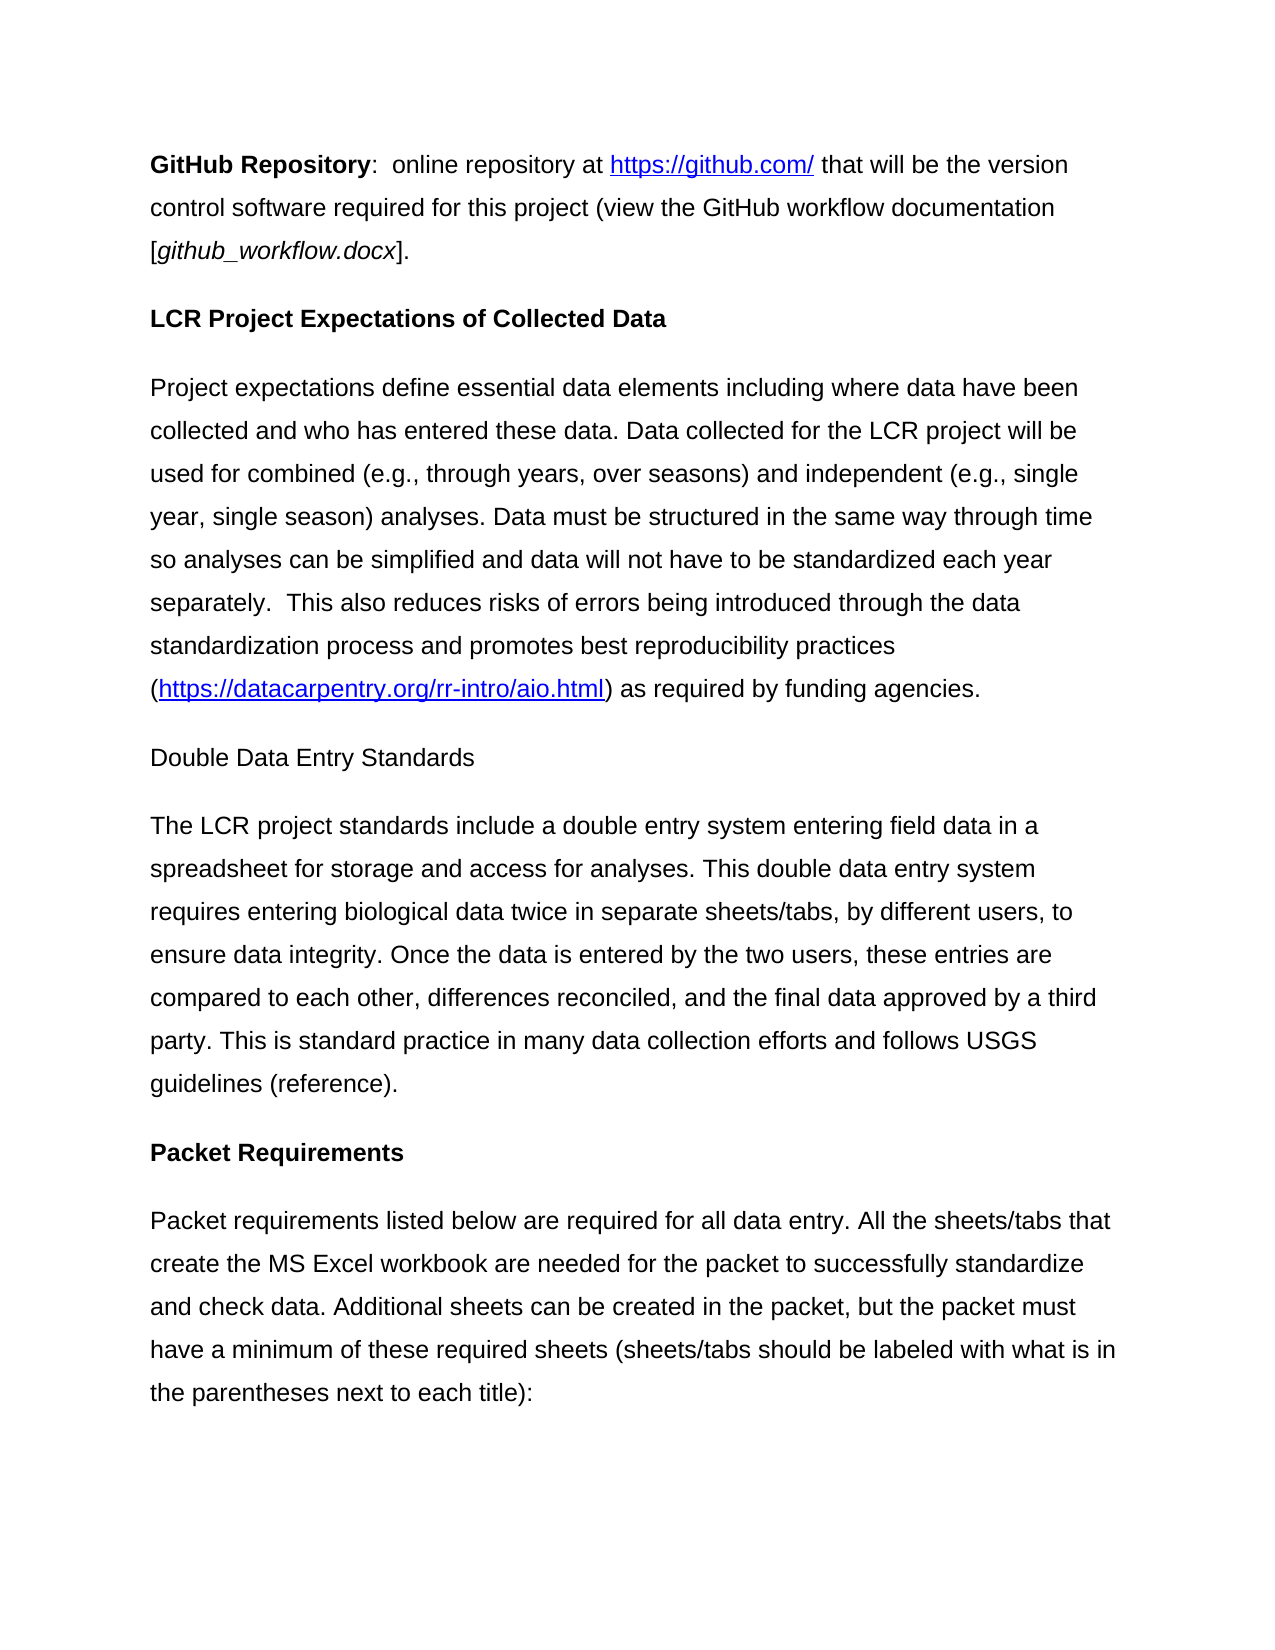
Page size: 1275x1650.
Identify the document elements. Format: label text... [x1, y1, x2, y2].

text Project expectations define essential data elements including where data have been collected and who has entered these data. Data collected for the LCR project will be used for combined (e.g., through years, over seasons) and independent (e.g., single year, single season) analyses. Data must be structured in the same way through time so analyses can be simplified and data will not have to be standardized each year separately. This also reduces risks of errors being introduced through the data standardization process and promotes best reproducibility practices (https://datacarpentry.org/rr-intro/aio.html) as required by funding agencies. [150, 372, 1125, 703]
text Double Data Entry Standards [150, 742, 1125, 771]
text The LCR project standards include a double entry system entering field data in a spreadsheet for storage and access for analyses. This double data entry system requires entering biological data twice in separate sheets/tabs, by different users, to ensure data integrity. Once the data is entered by the two users, these entries are compared to each other, differences reconciled, and the final data approved by a third party. This is standard practice in many data collection efforts and follows USGS guidelines (reference). [150, 811, 1125, 1098]
text GitHub Repository: online repository at https://github.com/ that will be the version control software required for this project (view the GitHub workflow documentation [github_workflow.docx]. [150, 150, 1125, 265]
text Packet Requirements [150, 1137, 1125, 1166]
text LCR Project Expectations of Collected Data [150, 304, 1125, 333]
text Packet requirements listed below are required for all data entry. All the sheets/tabs that create the MS Excel workbook are needed for the packet to successfully standardize and check data. Additional sheets can be created in the packet, but the packet must have a minimum of these required sheets (sheets/tabs should be labeled with what is in the parentheses next to each title): [150, 1206, 1125, 1407]
